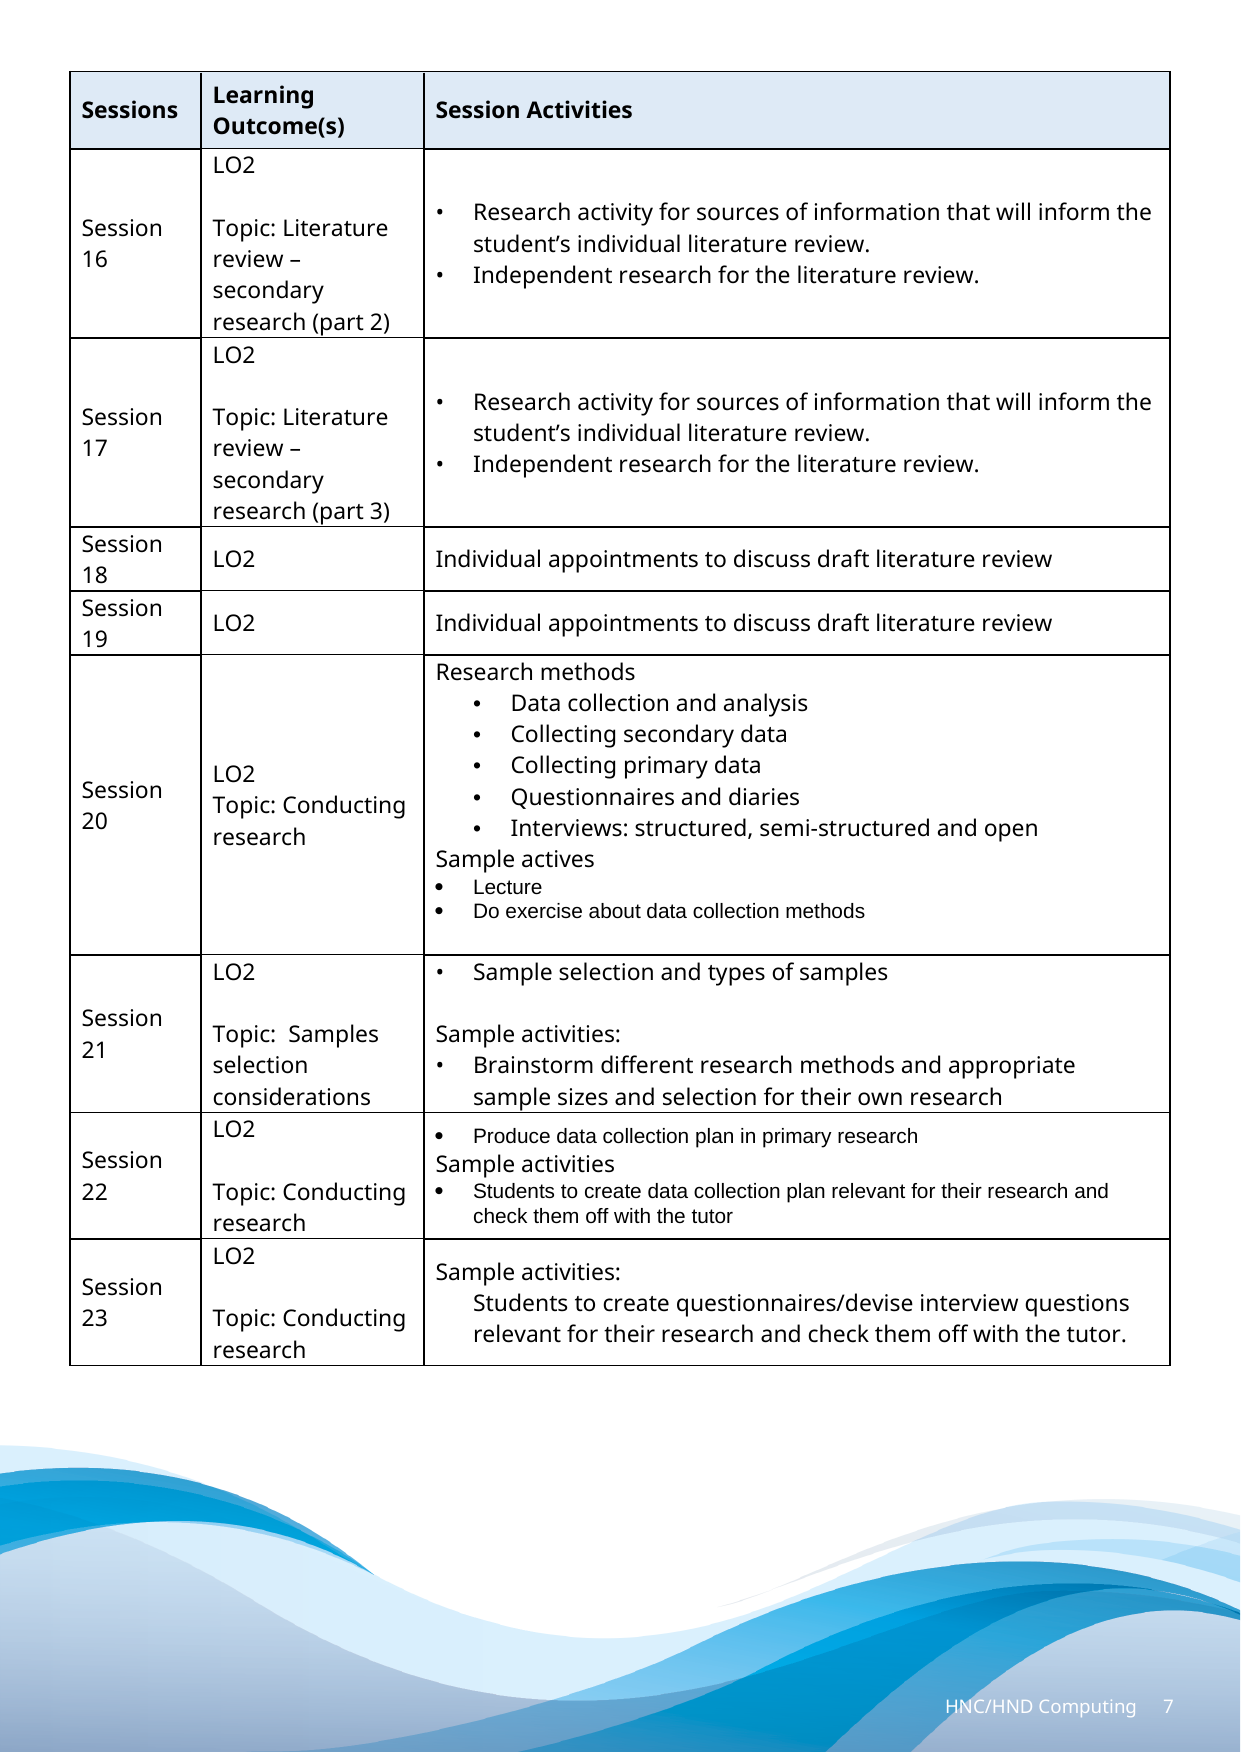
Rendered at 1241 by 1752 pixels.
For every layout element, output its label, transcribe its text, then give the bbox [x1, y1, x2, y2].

table_cell LO2 Topic: Conducting research [202, 1113, 423, 1238]
table_cell Session 22 [71, 1113, 200, 1238]
table_cell Session 18 [71, 528, 200, 590]
table_cell Produce data collection plan in primary research Sample activities Students to create data collection plan relevant for their research and check them off with the tutor [425, 1113, 1169, 1238]
table_cell LO2 Topic: Literature review – secondary research (part 3) [202, 338, 423, 526]
table_cell LO2 [202, 591, 423, 654]
table_cell LO2 Topic: Conducting research [202, 655, 423, 954]
table_cell LO2 Topic: Conducting research [202, 1239, 423, 1365]
table_cell LO2 Topic: Samples selection considerations [202, 955, 423, 1112]
table_cell Session 20 [71, 656, 200, 954]
table_cell LO2 Topic: Literature review – secondary research (part 2) [202, 149, 423, 337]
table_cell Research methods Data collection and analysis Collecting secondary data Collecting primary data Questionnaires and diaries Interviews: structured, semi-structured and open Sample actives Lecture Do exercise about data collection methods [425, 656, 1169, 954]
table_cell Session 21 [71, 956, 200, 1112]
table_cell Session 16 [71, 150, 200, 337]
table_cell Session 23 [71, 1240, 200, 1365]
table_cell Session 17 [71, 339, 200, 526]
table_header Sessions [71, 72, 201, 148]
table_cell Individual appointments to discuss draft literature review [425, 528, 1169, 590]
table_cell Sample activities: Students to create questionnaires/devise interview questions relevant for their research and check them off with the tutor. [425, 1240, 1169, 1365]
table_cell Research activity for sources of information that will inform the student’s individual literature review. Independent research for the literature review. [425, 339, 1169, 526]
table_cell Session 19 [71, 592, 200, 654]
table_cell Research activity for sources of information that will inform the student’s individual literature review. Independent research for the literature review. [425, 150, 1169, 337]
table_cell Sample selection and types of samples Sample activities: Brainstorm different research methods and appropriate sample sizes and selection for their own research [425, 956, 1169, 1112]
table_cell LO2 [202, 527, 423, 590]
picture [0, 1425, 1241, 1752]
table_header Session Activities [425, 72, 1169, 148]
table_cell Individual appointments to discuss draft literature review [425, 592, 1169, 654]
table_header Learning Outcome(s) [202, 72, 424, 148]
